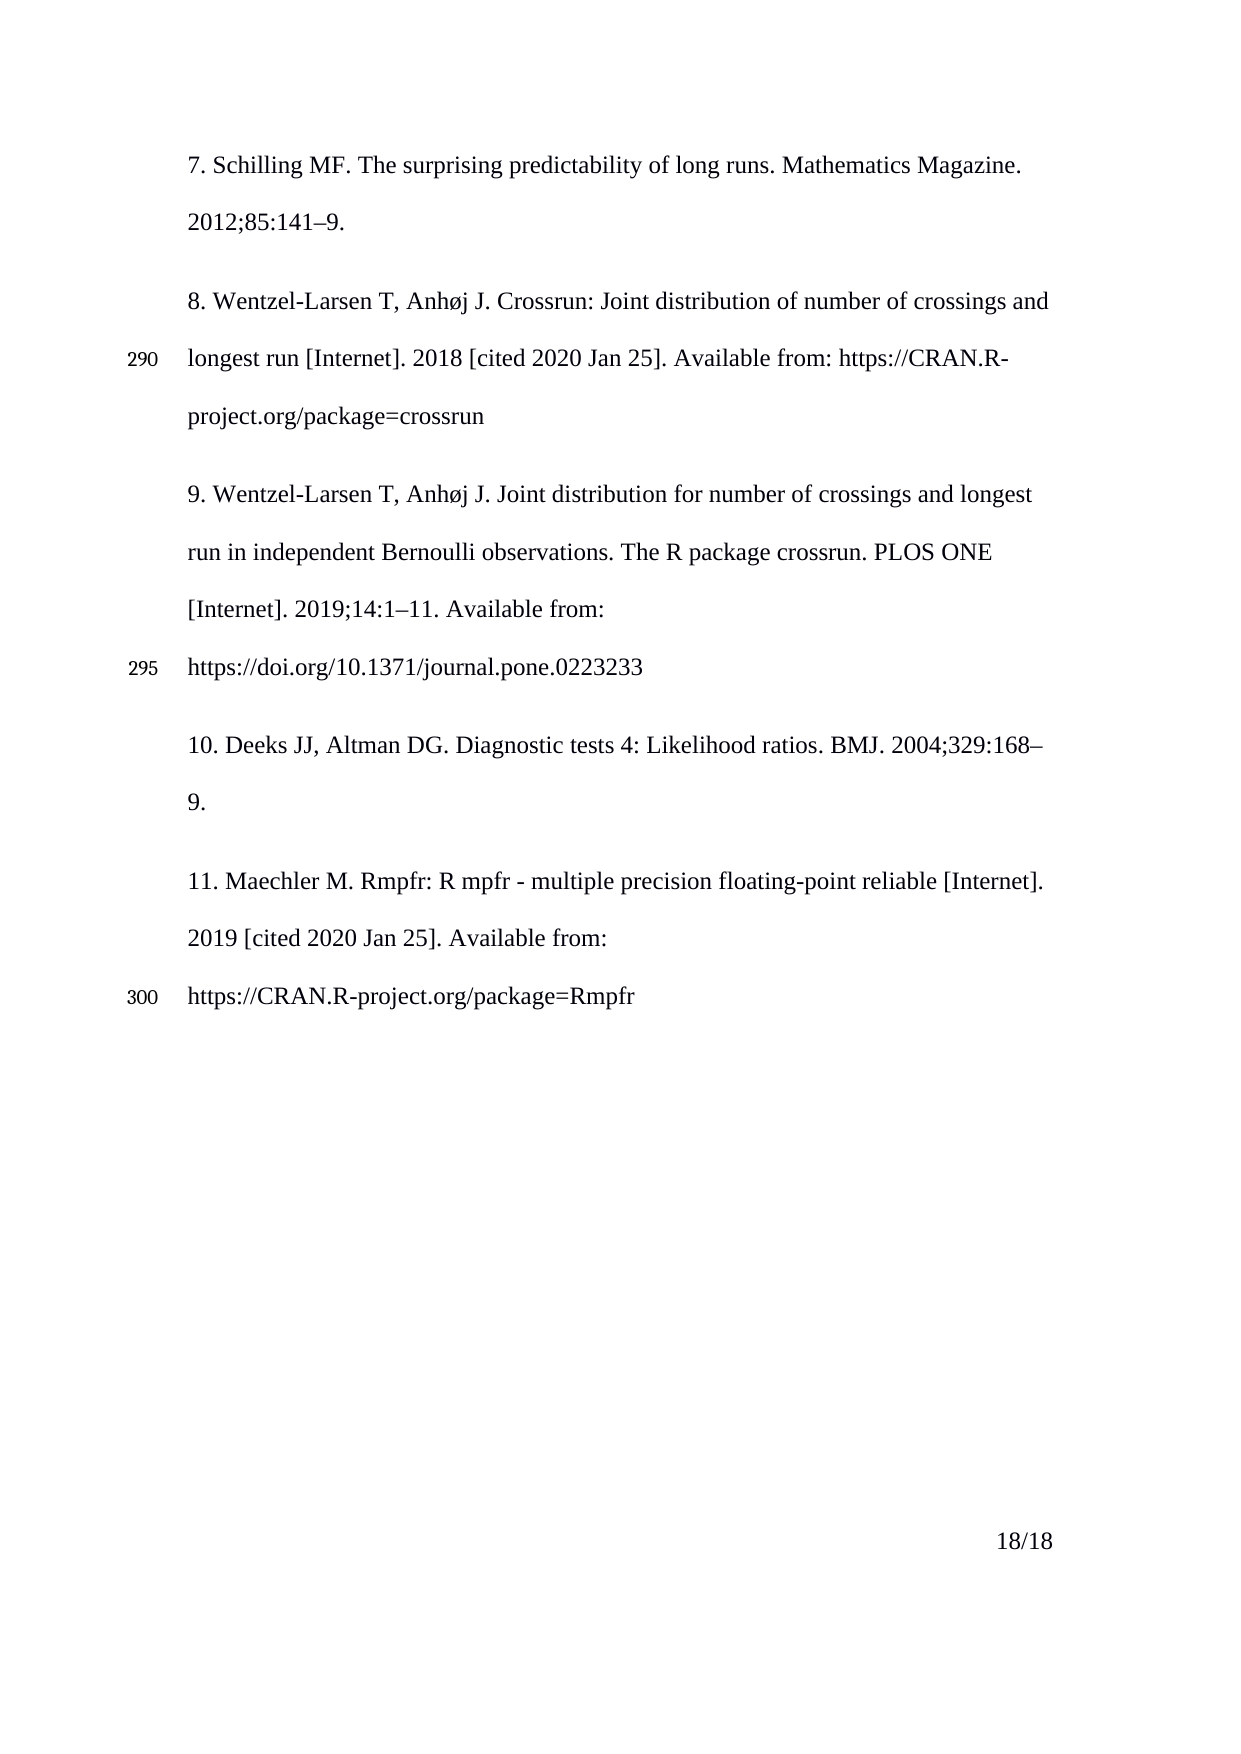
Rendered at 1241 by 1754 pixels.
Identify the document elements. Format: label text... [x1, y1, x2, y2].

text 10. Deeks JJ, Altman DG. Diagnostic tests 4: Likelihood ratios. BMJ. 2004;329:168–9. [187, 730, 1053, 816]
text 11. Maechler M. Rmpfr: R mpfr - multiple precision floating-point reliable [Internet]. 2019 [cited 2020 Jan 25]. Available from: https://CRAN.R-project.org/package=Rmpfr [187, 866, 1053, 1009]
text 7. Schilling MF. The surprising predictability of long runs. Mathematics Magazine. 2012;85:141–9. [187, 150, 1053, 236]
text 9. Wentzel-Larsen T, Anhøj J. Joint distribution for number of crossings and longest run in independent Bernoulli observations. The R package crossrun. PLOS ONE [Internet]. 2019;14:1–11. Available from: https://doi.org/10.1371/journal.pone.0223233 [187, 479, 1053, 680]
